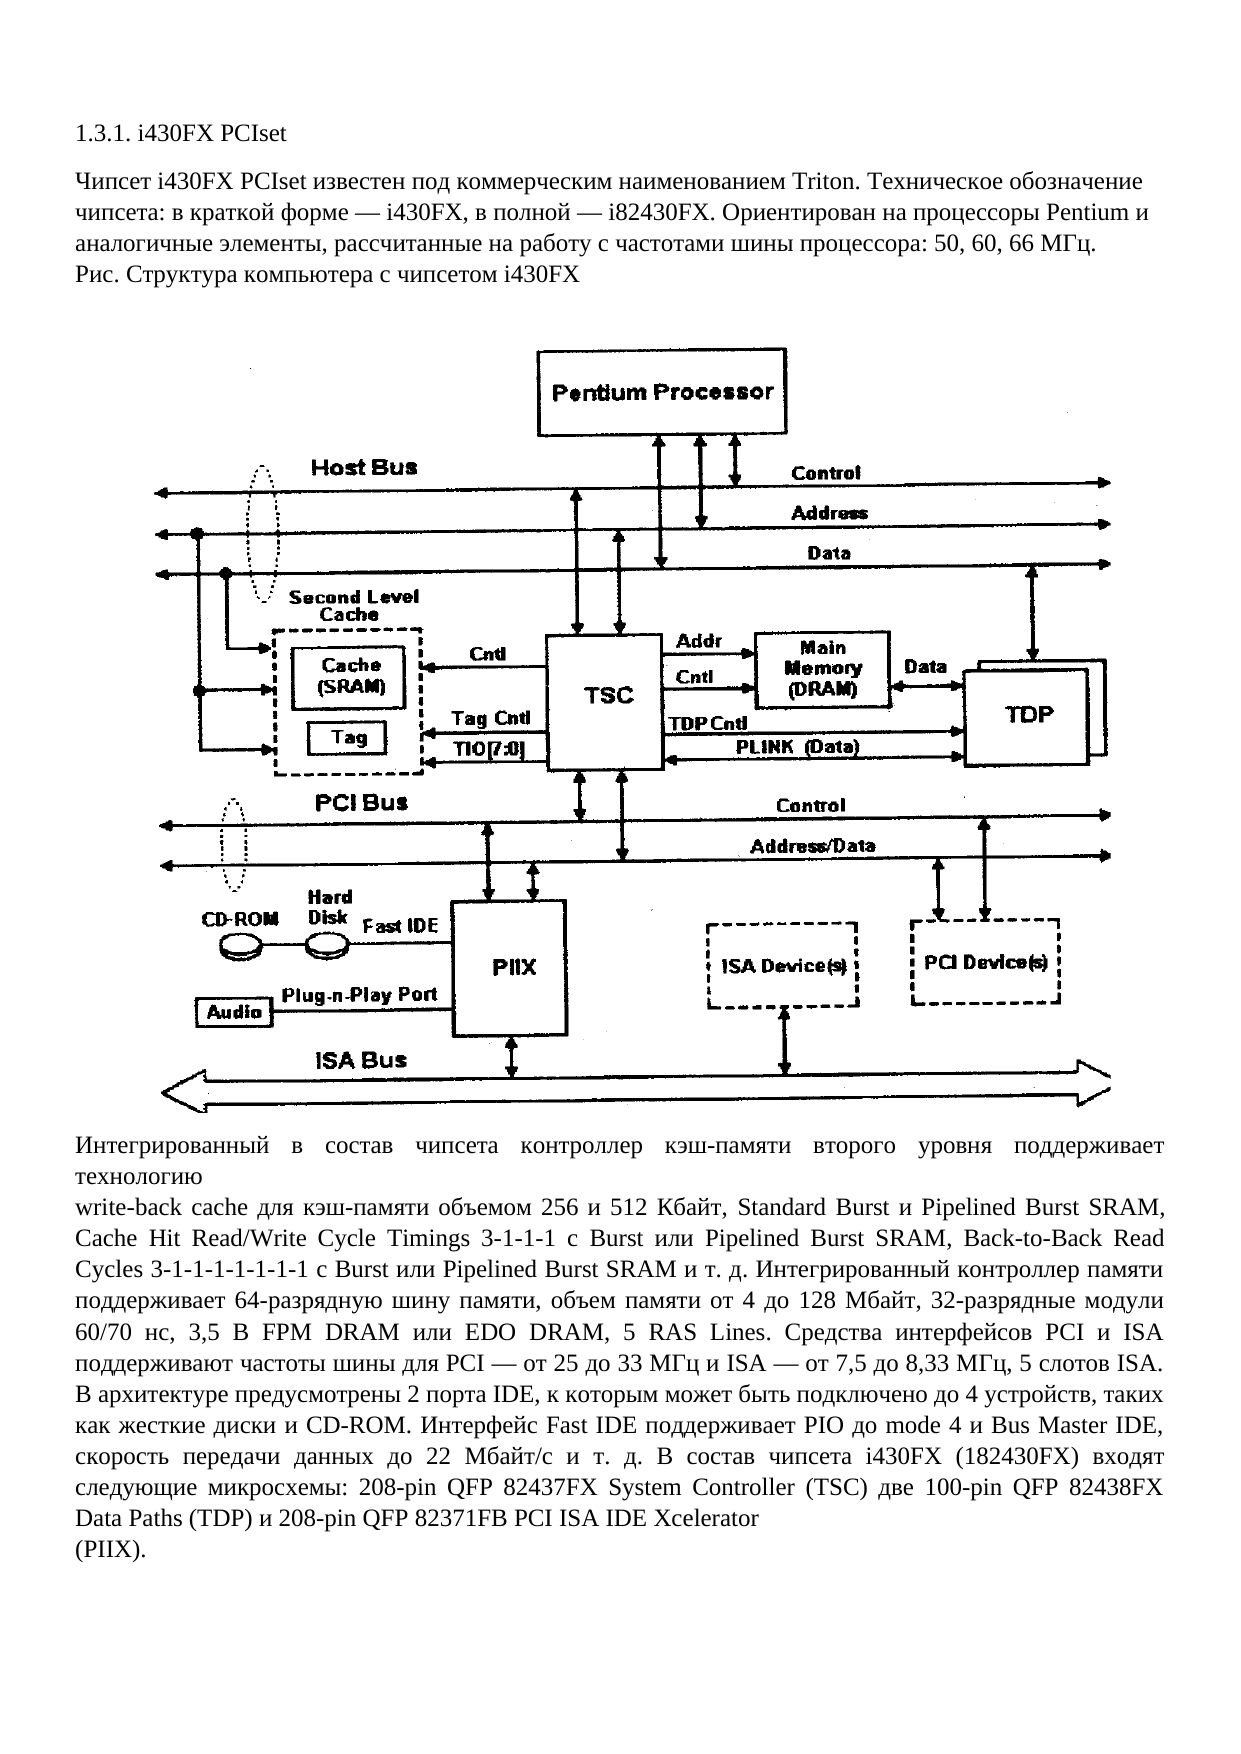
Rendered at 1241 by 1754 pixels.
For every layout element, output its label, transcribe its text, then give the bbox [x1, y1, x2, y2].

text (PIIX). [75, 1534, 1165, 1563]
text Чипсет i430FX PCIset известен под коммерческим наименованием Triton. Техническое обозначение [75, 166, 1165, 194]
text 1.3.1. i430FX PCIset [75, 118, 1165, 147]
text Интегрированный в состав чипсета контроллер кэш-памяти второго уровня поддерживает технологию [75, 849, 1165, 1190]
text чипсета: в краткой форме — i430FX, в полной — i82430FX. Ориентирован на процессоры Pentium и [75, 197, 1165, 226]
text аналогичные элементы, рассчитанные на работу с частотами шины процессора: 50, 60, 66 МГц. [75, 228, 1165, 257]
text Рис. Структура компьютера с чипсетом i430FX [75, 259, 1165, 288]
text write-back cache для кэш-памяти объемом 256 и 512 Кбайт, Standard Burst и Pipelined Burst SRAM, Cache Hit Read/Write Cycle Timings 3-1-1-1 с Burst или Pipelined Burst SRAM, Back-to-Back Read Cycles 3-1-1-1-1-1-1-1 с Burst или Pipelined Burst SRAM и т. д. Интегрированный контроллер памяти поддерживает 64-разрядную шину памяти, объем памяти от 4 до 128 Мбайт, 32-разрядные модули 60/70 нс, 3,5 В FPM DRAM или EDO DRAM, 5 RAS Lines. Средства интерфейсов PCI и ISA поддерживают частоты шины для PCI — от 25 до 33 МГц и ISA — от 7,5 до 8,33 МГц, 5 слотов ISA. В архитектуре предусмотрены 2 порта IDE, к которым может быть подключено до 4 устройств, таких как жесткие диски и CD-ROM. Интерфейс Fast IDE поддерживает PIO до mode 4 и Bus Master IDE, скорость передачи данных до 22 Мбайт/с и т. д. В состав чипсета i430FX (182430FX) входят следующие микросхемы: 208-pin QFP 82437FX System Controller (TSC) две 100-pin QFP 82438FX Data Paths (TDP) и 208-pin QFP 82371FB PCI ISA IDE Xcelerator [75, 1192, 1165, 1532]
